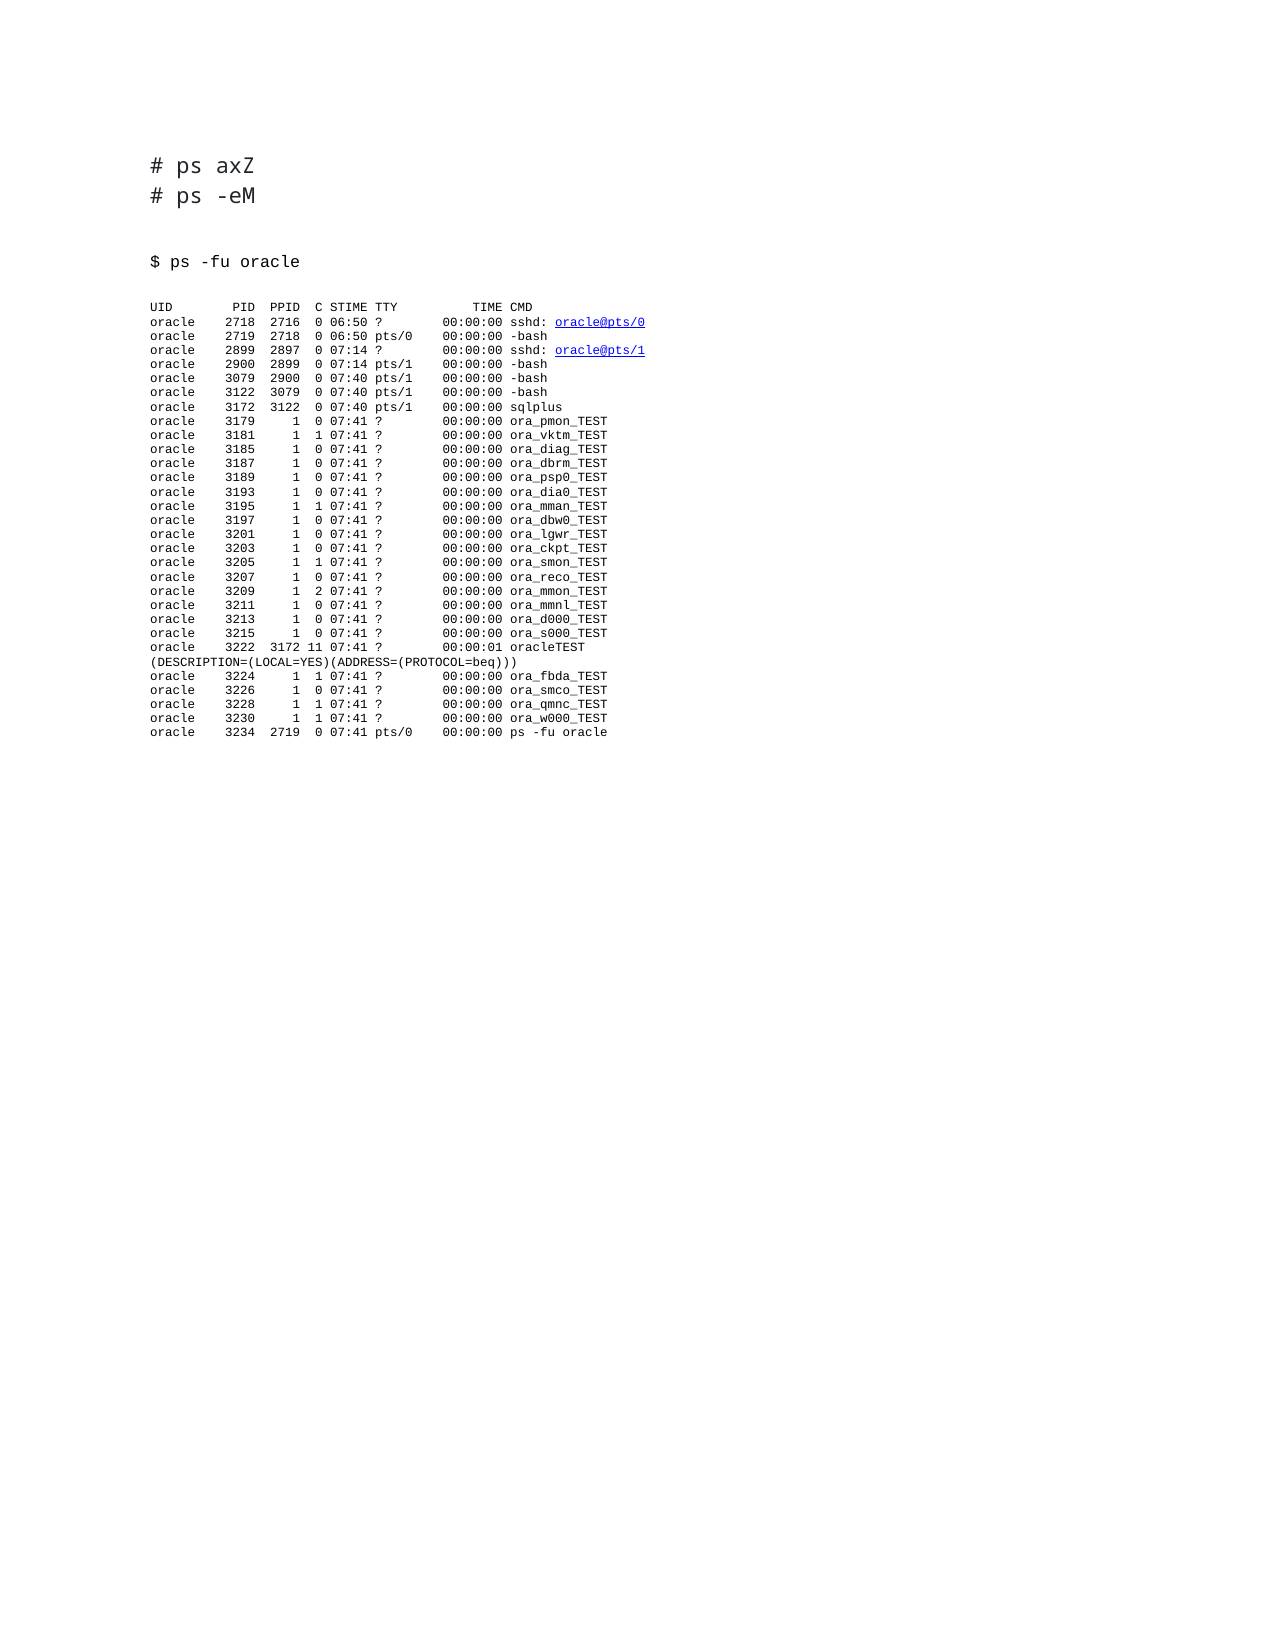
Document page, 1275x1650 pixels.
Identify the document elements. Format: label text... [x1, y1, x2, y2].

text UID PID PPID C STIME TTY TIME CMD oracle 2718 2716 0 06:50 ? 00:00:00 sshd: oracle@pts/0 oracle 2719 2718 0 06:50 pts/0 00:00:00 -bash oracle 2899 2897 0 07:14 ? 00:00:00 sshd: oracle@pts/1 oracle 2900 2899 0 07:14 pts/1 00:00:00 -bash oracle 3079 2900 0 07:40 pts/1 00:00:00 -bash oracle 3122 3079 0 07:40 pts/1 00:00:00 -bash oracle 3172 3122 0 07:40 pts/1 00:00:00 sqlplus oracle 3179 1 0 07:41 ? 00:00:00 ora_pmon_TEST oracle 3181 1 1 07:41 ? 00:00:00 ora_vktm_TEST oracle 3185 1 0 07:41 ? 00:00:00 ora_diag_TEST oracle 3187 1 0 07:41 ? 00:00:00 ora_dbrm_TEST oracle 3189 1 0 07:41 ? 00:00:00 ora_psp0_TEST oracle 3193 1 0 07:41 ? 00:00:00 ora_dia0_TEST oracle 3195 1 1 07:41 ? 00:00:00 ora_mman_TEST oracle 3197 1 0 07:41 ? 00:00:00 ora_dbw0_TEST oracle 3201 1 0 07:41 ? 00:00:00 ora_lgwr_TEST oracle 3203 1 0 07:41 ? 00:00:00 ora_ckpt_TEST oracle 3205 1 1 07:41 ? 00:00:00 ora_smon_TEST oracle 3207 1 0 07:41 ? 00:00:00 ora_reco_TEST oracle 3209 1 2 07:41 ? 00:00:00 ora_mmon_TEST oracle 3211 1 0 07:41 ? 00:00:00 ora_mmnl_TEST oracle 3213 1 0 07:41 ? 00:00:00 ora_d000_TEST oracle 3215 1 0 07:41 ? 00:00:00 ora_s000_TEST oracle 3222 3172 11 07:41 ? 00:00:01 oracleTEST (DESCRIPTION=(LOCAL=YES)(ADDRESS=(PROTOCOL=beq))) oracle 3224 1 1 07:41 ? 00:00:00 ora_fbda_TEST oracle 3226 1 0 07:41 ? 00:00:00 ora_smco_TEST oracle 3228 1 1 07:41 ? 00:00:00 ora_qmnc_TEST oracle 3230 1 1 07:41 ? 00:00:00 ora_w000_TEST oracle 3234 2719 0 07:41 pts/0 00:00:00 ps -fu oracle [150, 301, 1125, 741]
text $ ps -fu oracle [150, 253, 1125, 272]
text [150, 150, 1125, 209]
